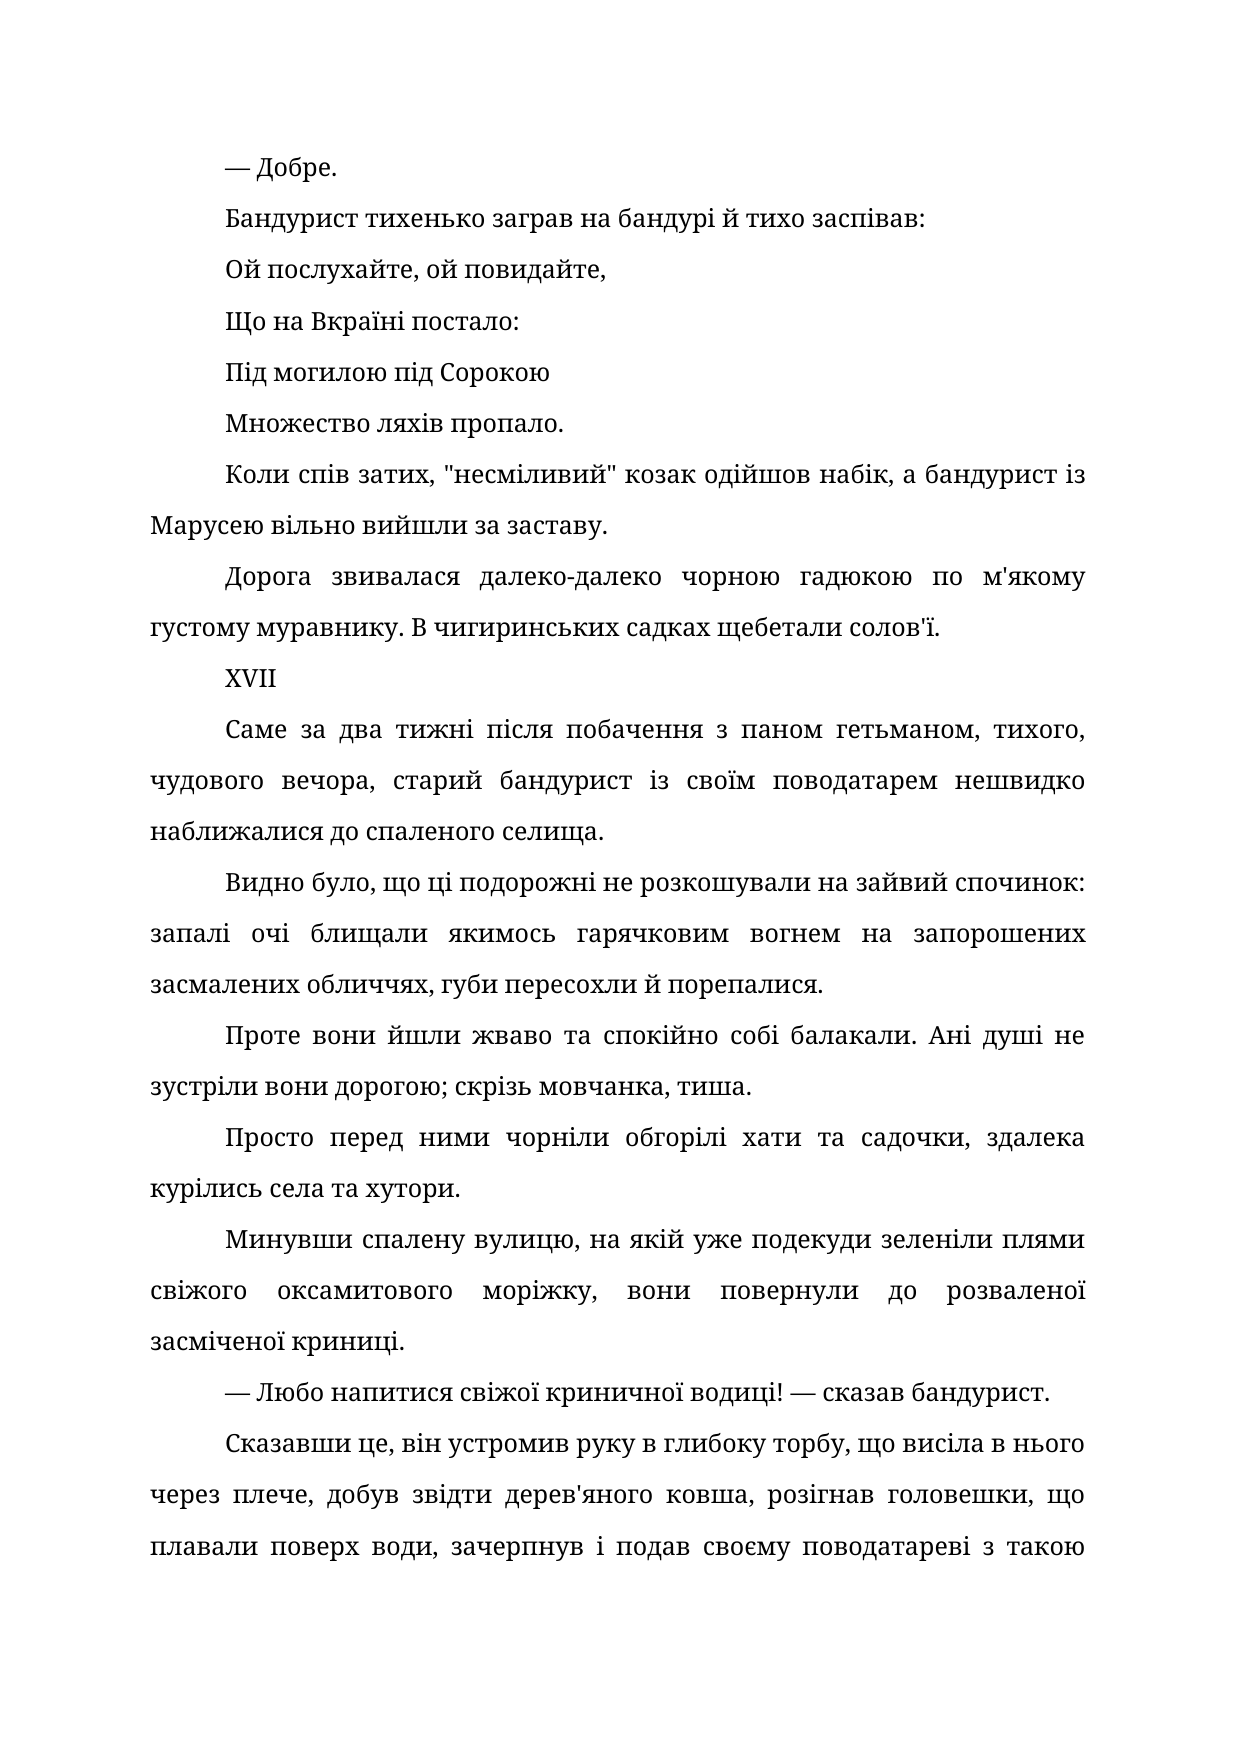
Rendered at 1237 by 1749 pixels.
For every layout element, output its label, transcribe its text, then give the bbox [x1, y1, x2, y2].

text Множество ляхів пропало. [150, 405, 1086, 439]
text Під могилою під Сорокою [150, 354, 1086, 388]
text Минувши спалену вулицю, на якій уже подекуди зеленіли плями свіжого оксамитового моріжку, вони повернули до розваленої засміченої криниці. [150, 1222, 1086, 1358]
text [150, 1426, 1086, 1562]
text Бандурист тихенько заграв на бандурі й тихо заспівав: [150, 201, 1086, 235]
text — Добре. [150, 150, 1086, 184]
text Коли спів затих, "несміливий" козак одійшов набік, а бандурист із Марусею вільно вийшли за заставу. [150, 456, 1086, 541]
text Що на Вкраїні постало: [150, 303, 1086, 337]
text XVII [150, 660, 1086, 694]
text Просто перед ними чорніли обгорілі хати та садочки, здалека курілись села та хутори. [150, 1120, 1086, 1205]
text Проте вони йшли жваво та спокійно собі балакали. Ані душі не зустріли вони дорогою; скрізь мовчанка, тиша. [150, 1018, 1086, 1103]
text Дорога звивалася далеко-далеко чорною гадюкою по м'якому густому муравнику. В чигиринських садках щебетали солов'ї. [150, 558, 1086, 643]
text Ой послухайте, ой повидайте, [150, 252, 1086, 286]
text — Любо напитися свіжої криничної водиці! — сказав бандурист. [150, 1375, 1086, 1409]
text Видно було, що ці подорожні не розкошували на зайвий спочинок: запалі очі блищали якимось гарячковим вогнем на запорошених засмалених обличчях, губи пересохли й порепалися. [150, 864, 1086, 1001]
text Саме за два тижні після побачення з паном гетьманом, тихого, чудового вечора, старий бандурист із своїм поводатарем нешвидко наближалися до спаленого селища. [150, 711, 1086, 848]
